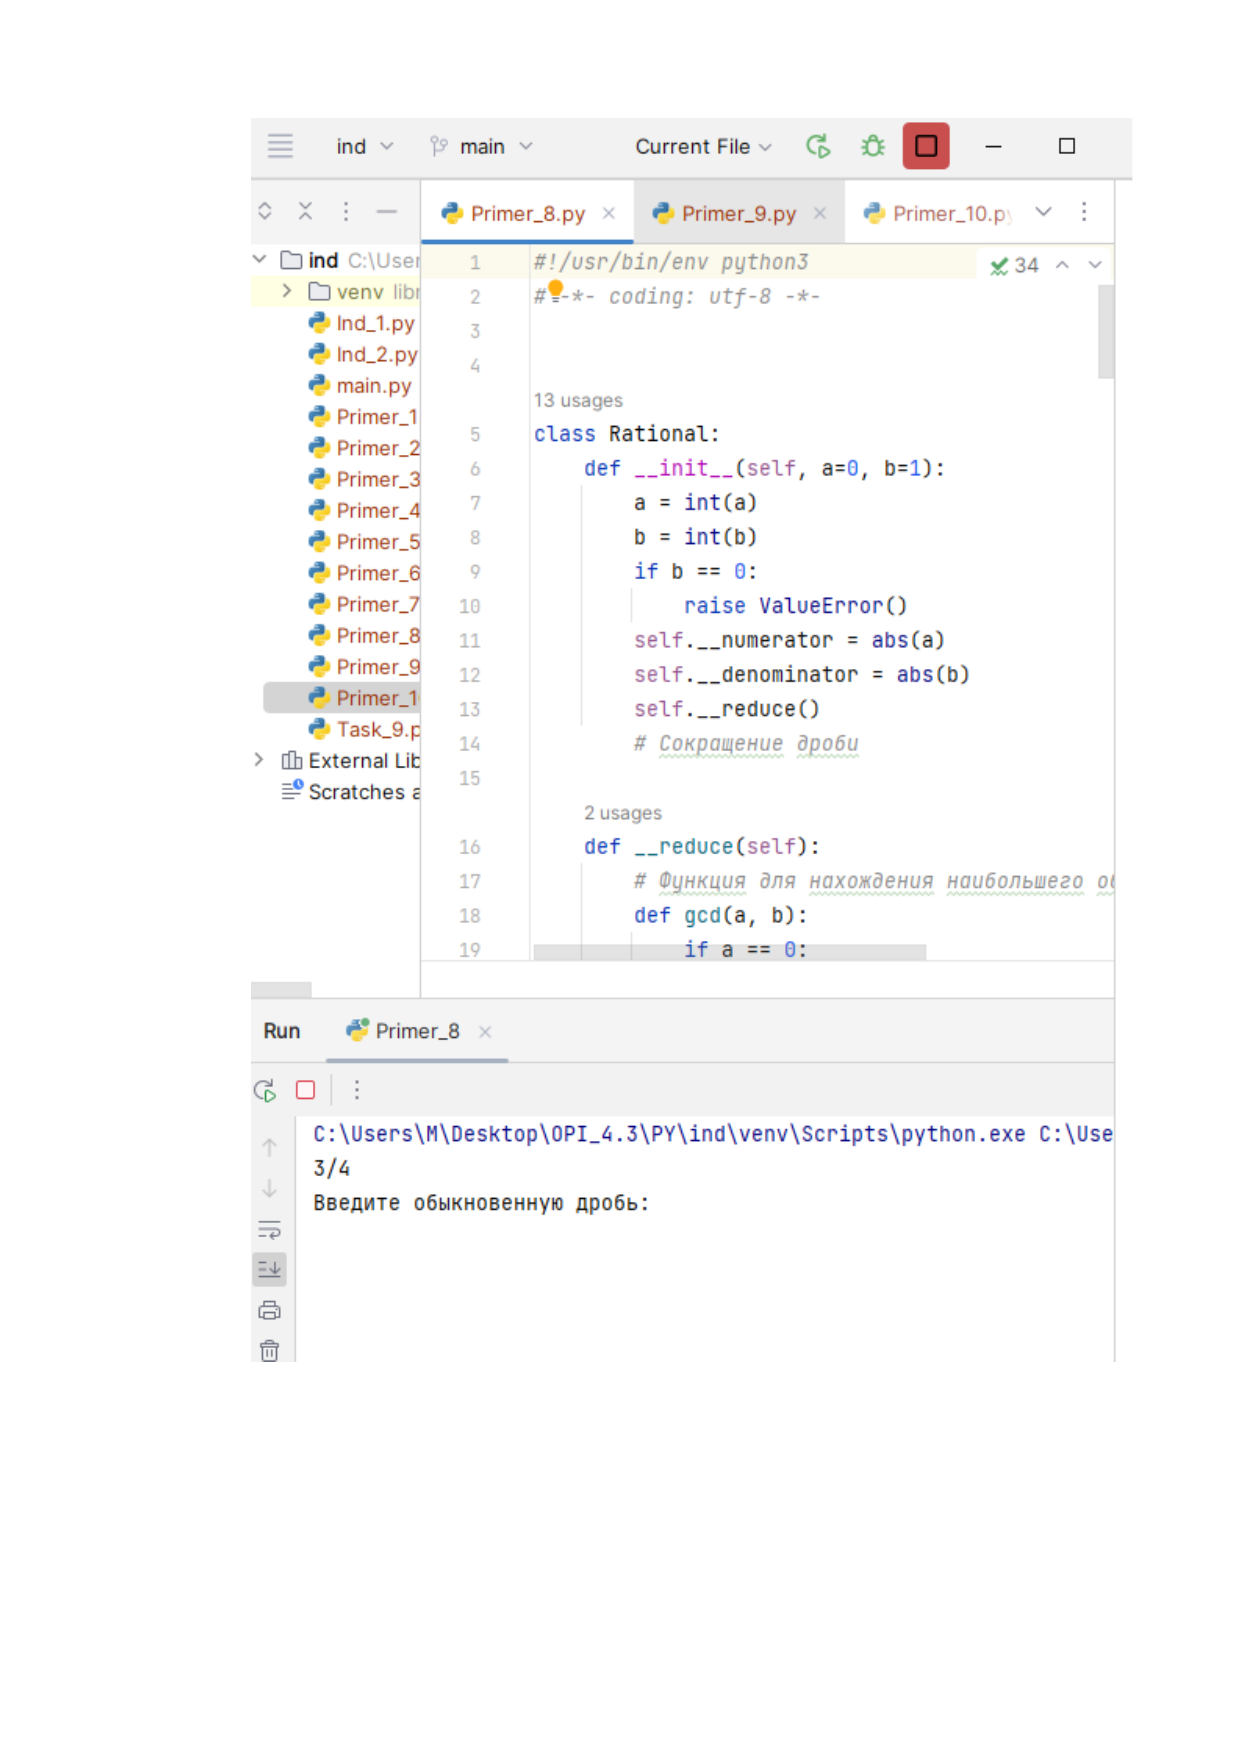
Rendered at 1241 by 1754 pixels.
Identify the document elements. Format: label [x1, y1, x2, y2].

picture [251, 118, 1133, 1362]
